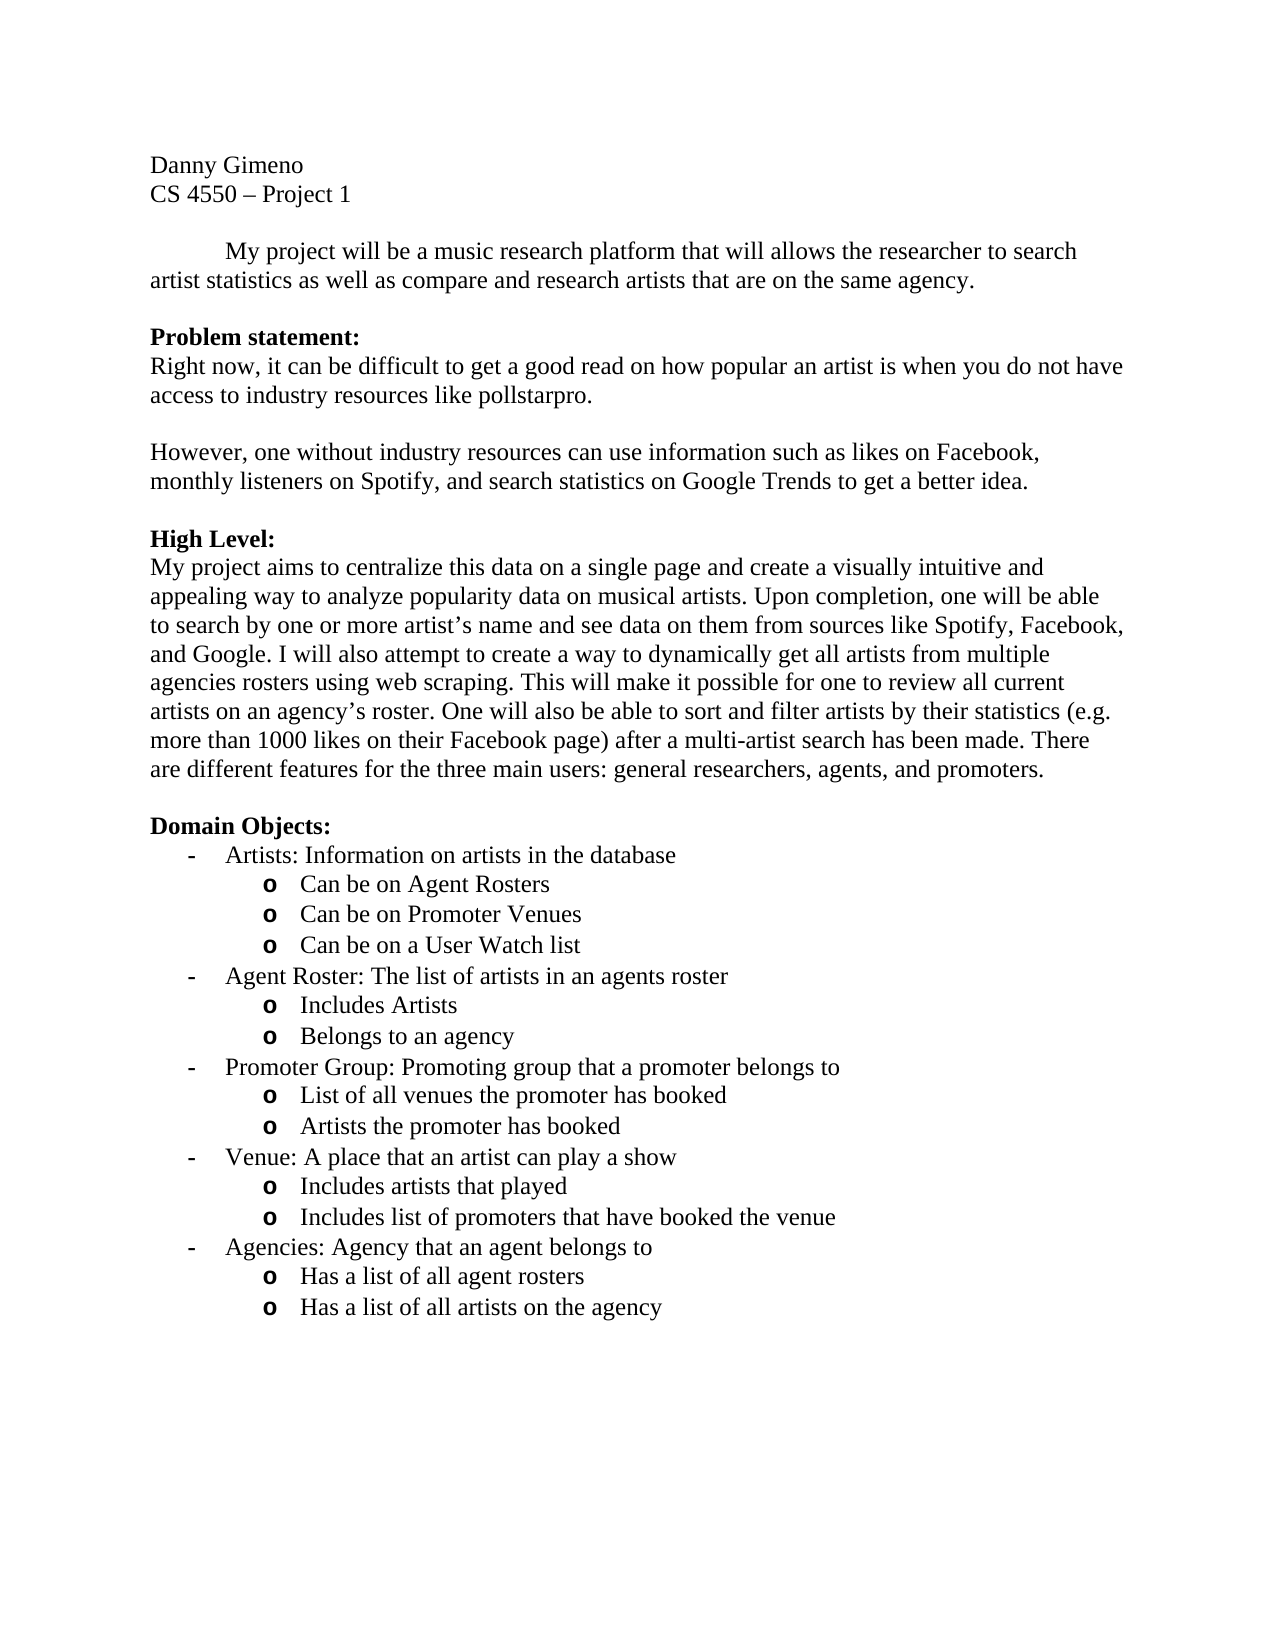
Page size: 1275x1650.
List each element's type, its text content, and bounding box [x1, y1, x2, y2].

list Venue: A place that an artist can play a show [187, 1142, 1125, 1171]
text High Level: [150, 524, 1125, 552]
list Can be on Promoter Venues [262, 899, 1125, 930]
list Artists: Information on artists in the database [187, 840, 1125, 869]
list Includes list of promoters that have booked the venue [262, 1202, 1125, 1232]
list Agencies: Agency that an agent belongs to [187, 1232, 1125, 1261]
text Problem statement: [150, 322, 1125, 351]
list Includes Artists [262, 990, 1125, 1021]
text Danny Gimeno [150, 150, 1125, 179]
list Artists the promoter has booked [262, 1111, 1125, 1142]
list Belongs to an agency [262, 1021, 1125, 1052]
list Has a list of all artists on the agency [262, 1292, 1125, 1323]
list List of all venues the promoter has booked [262, 1080, 1125, 1111]
text My project will be a music research platform that will allows the researcher to search artist statistics as well as compare and research artists that are on the same agency. [150, 236, 1125, 294]
text My project aims to centralize this data on a single page and create a visually intuitive and appealing way to analyze popularity data on musical artists. Upon completion, one will be able to search by one or more artist’s name and see data on them from sources like Spotify, Facebook, and Google. I will also attempt to create a way to dynamically get all artists from multiple agencies rosters using web scraping. This will make it possible for one to review all current artists on an agency’s roster. One will also be able to sort and filter artists by their statistics (e.g. more than 1000 likes on their Facebook page) after a multi-artist search has been made. There are different features for the three main users: general researchers, agents, and promoters. [150, 552, 1125, 782]
text Domain Objects: [150, 811, 1125, 840]
list Can be on Agent Rosters [262, 869, 1125, 899]
text However, one without industry resources can use information such as likes on Facebook, monthly listeners on Spotify, and search statistics on Google Trends to get a better idea. [150, 437, 1125, 495]
list Agent Roster: The list of artists in an agents roster [187, 961, 1125, 990]
list Promoter Group: Promoting group that a promoter belongs to [187, 1052, 1125, 1080]
list Includes artists that played [262, 1171, 1125, 1202]
list Has a list of all agent rosters [262, 1261, 1125, 1292]
list Can be on a User Watch list [262, 930, 1125, 961]
text Right now, it can be difficult to get a good read on how popular an artist is when you do not have access to industry resources like pollstarpro. [150, 351, 1125, 409]
text CS 4550 – Project 1 [150, 179, 1125, 207]
